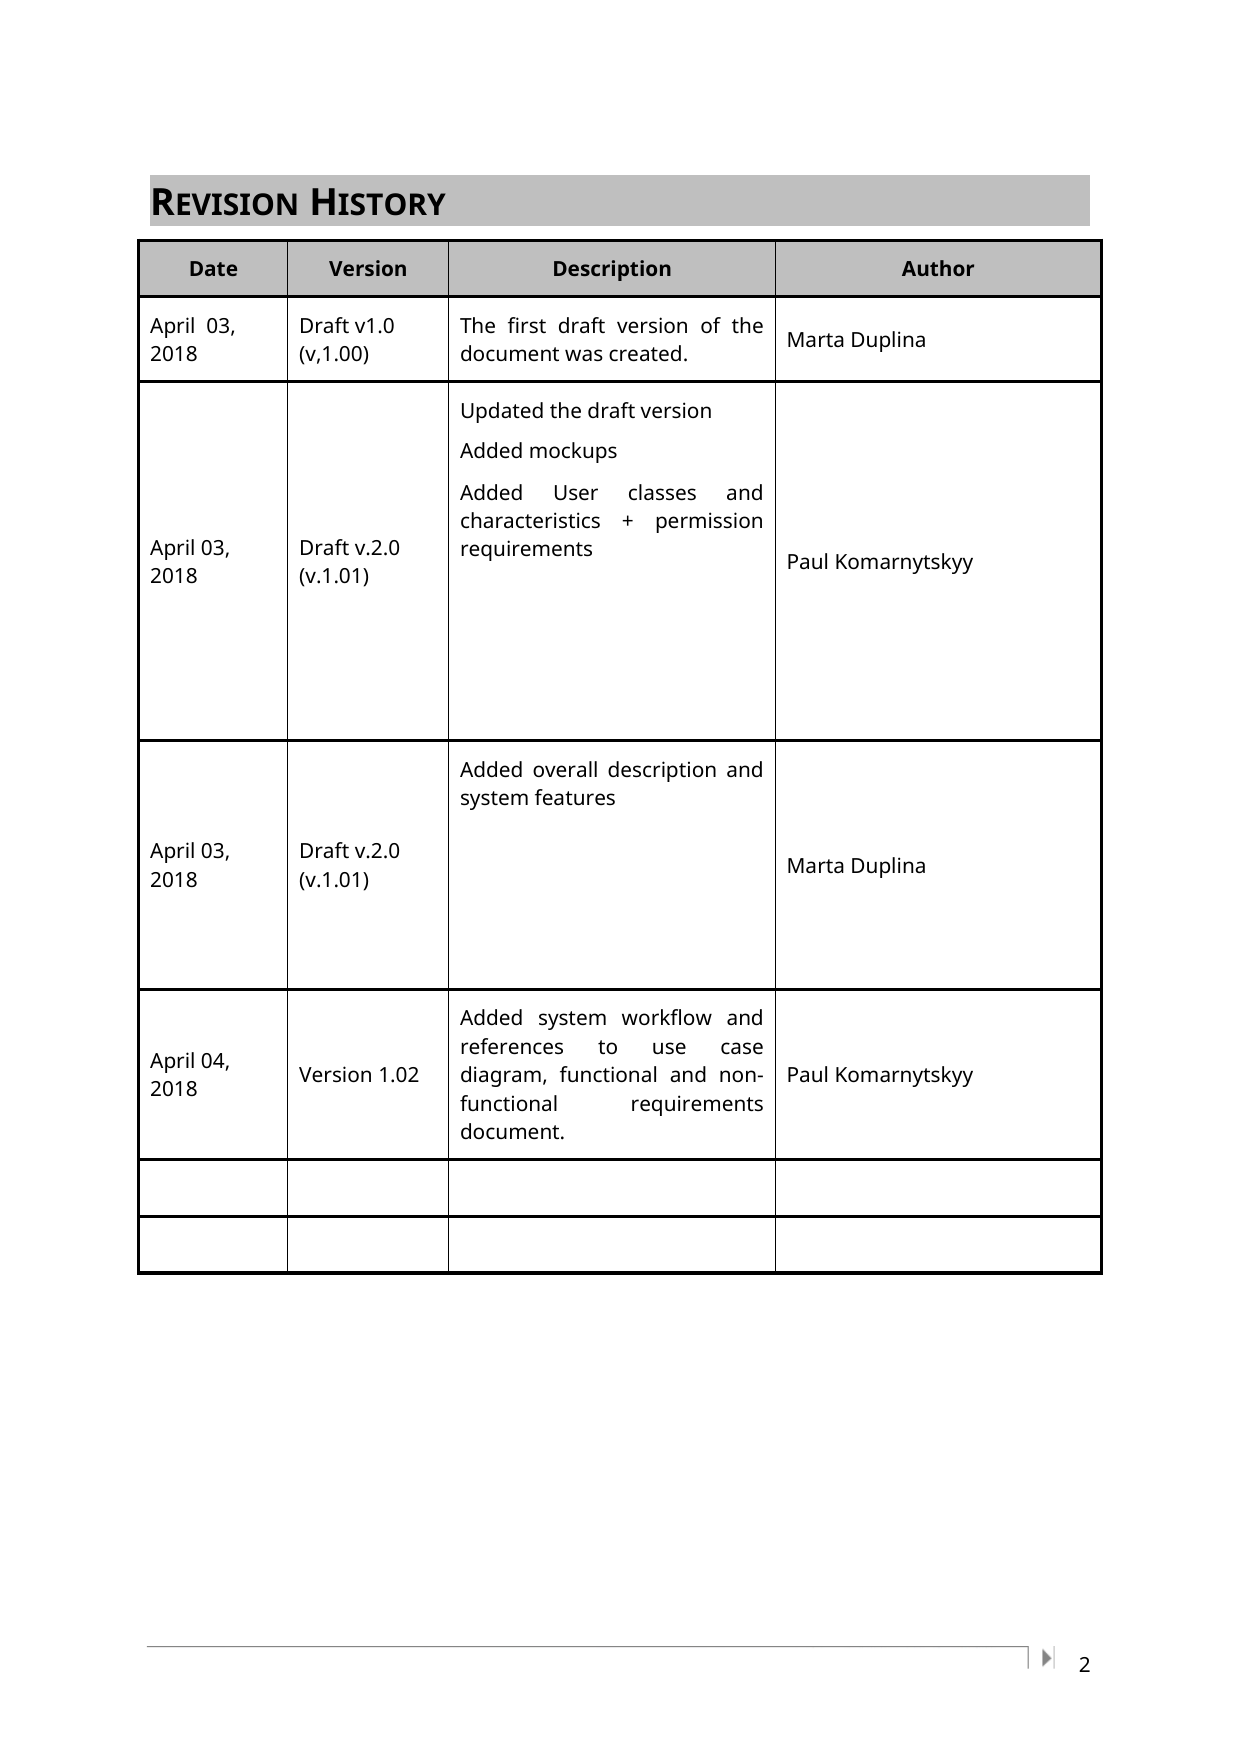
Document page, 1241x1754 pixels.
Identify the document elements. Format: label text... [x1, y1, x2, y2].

table_cell [776, 1161, 1100, 1215]
table_header Author [776, 242, 1100, 295]
table_cell April 03, 2018 [140, 742, 287, 988]
table_cell Added overall description and system features [449, 742, 775, 988]
table_cell Draft v1.0 (v,1.00) [288, 298, 448, 380]
table_cell Added system workflow and references to use case diagram, functional and non-functional requirements document. [449, 991, 775, 1158]
text Revision History [150, 175, 1090, 226]
table_header Description [449, 242, 775, 295]
table_cell April 03, 2018 [140, 383, 287, 739]
table_cell April 04, 2018 [140, 991, 287, 1158]
picture [146, 1646, 1055, 1676]
table_cell [288, 1161, 448, 1215]
table_header Version [288, 242, 448, 295]
table_cell Updated the draft version Added mockups Added User classes and characteristics + permission requirements [449, 383, 775, 739]
table_cell Draft v.2.0 (v.1.01) [288, 742, 448, 988]
table_cell The first draft version of the document was created. [449, 298, 775, 380]
table_cell Marta Duplina [776, 742, 1100, 988]
table_header Date [140, 242, 287, 295]
table_cell [288, 1218, 448, 1271]
table_cell Paul Komarnytskyy [776, 383, 1100, 739]
table_cell Paul Komarnytskyy [776, 991, 1100, 1158]
table_cell April 03, 2018 [140, 298, 287, 380]
table_cell [449, 1218, 775, 1271]
table_cell Draft v.2.0 (v.1.01) [288, 383, 448, 739]
table_cell [140, 1161, 287, 1215]
table_cell [449, 1161, 775, 1215]
table_cell Version 1.02 [288, 991, 448, 1158]
table_cell Marta Duplina [776, 298, 1100, 380]
table_cell [140, 1218, 287, 1271]
table_cell [776, 1218, 1100, 1271]
